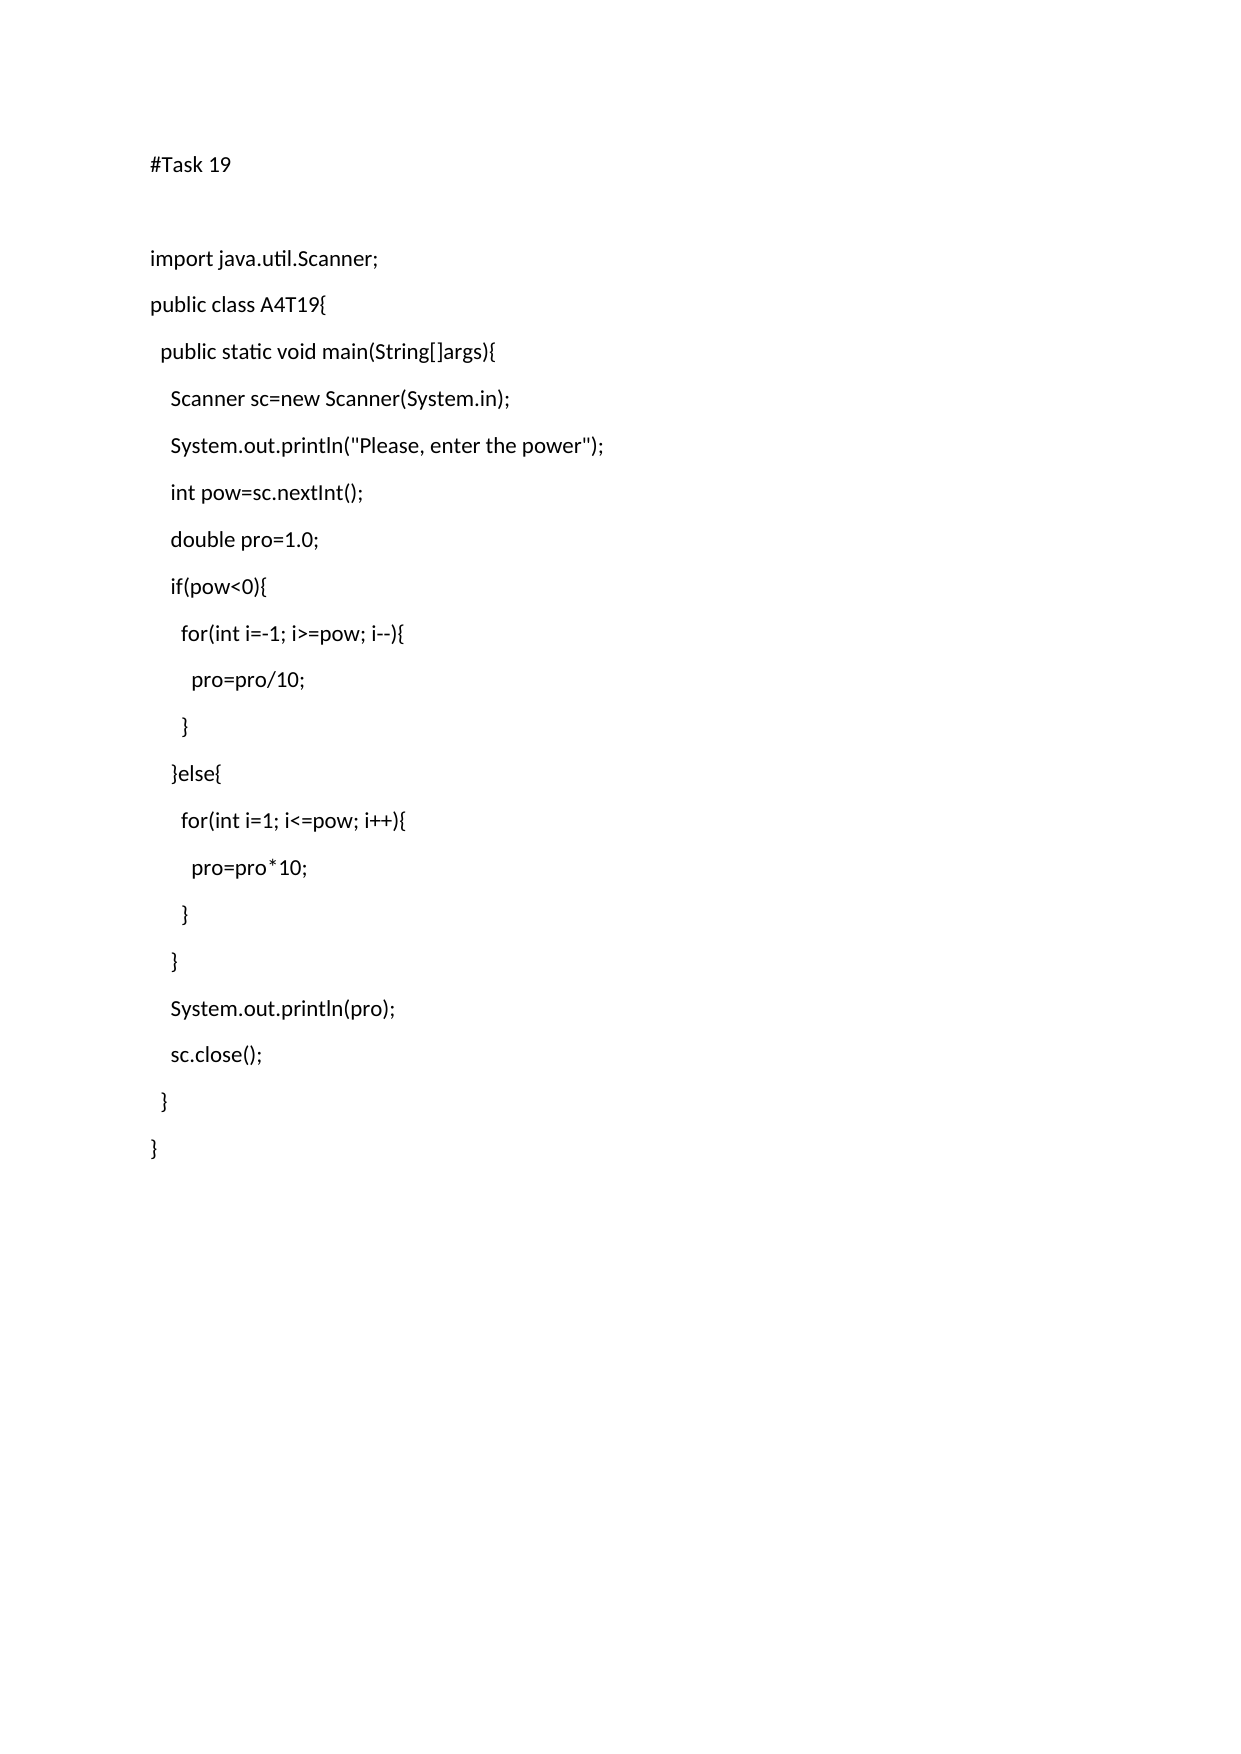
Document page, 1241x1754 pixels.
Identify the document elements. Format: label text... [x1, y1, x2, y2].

text System.out.println("Please, enter the power"); [150, 431, 1090, 459]
text } [150, 1134, 1090, 1162]
text } [150, 900, 1090, 928]
text public static void main(String[]args){ [150, 337, 1090, 366]
text double pro=1.0; [150, 525, 1090, 553]
text }else{ [150, 759, 1090, 787]
text Scanner sc=new Scanner(System.in); [150, 384, 1090, 412]
text sc.close(); [150, 1041, 1090, 1069]
text System.out.println(pro); [150, 994, 1090, 1022]
text pro=pro/10; [150, 666, 1090, 694]
text #Task 19 [150, 150, 1090, 178]
text int pow=sc.nextInt(); [150, 478, 1090, 506]
text } [150, 712, 1090, 741]
text for(int i=1; i<=pow; i++){ [150, 806, 1090, 834]
text for(int i=-1; i>=pow; i--){ [150, 619, 1090, 647]
text import java.util.Scanner; [150, 244, 1090, 272]
text if(pow<0){ [150, 572, 1090, 600]
text public class A4T19{ [150, 291, 1090, 319]
text } [150, 1087, 1090, 1116]
text pro=pro*10; [150, 853, 1090, 881]
text } [150, 947, 1090, 975]
